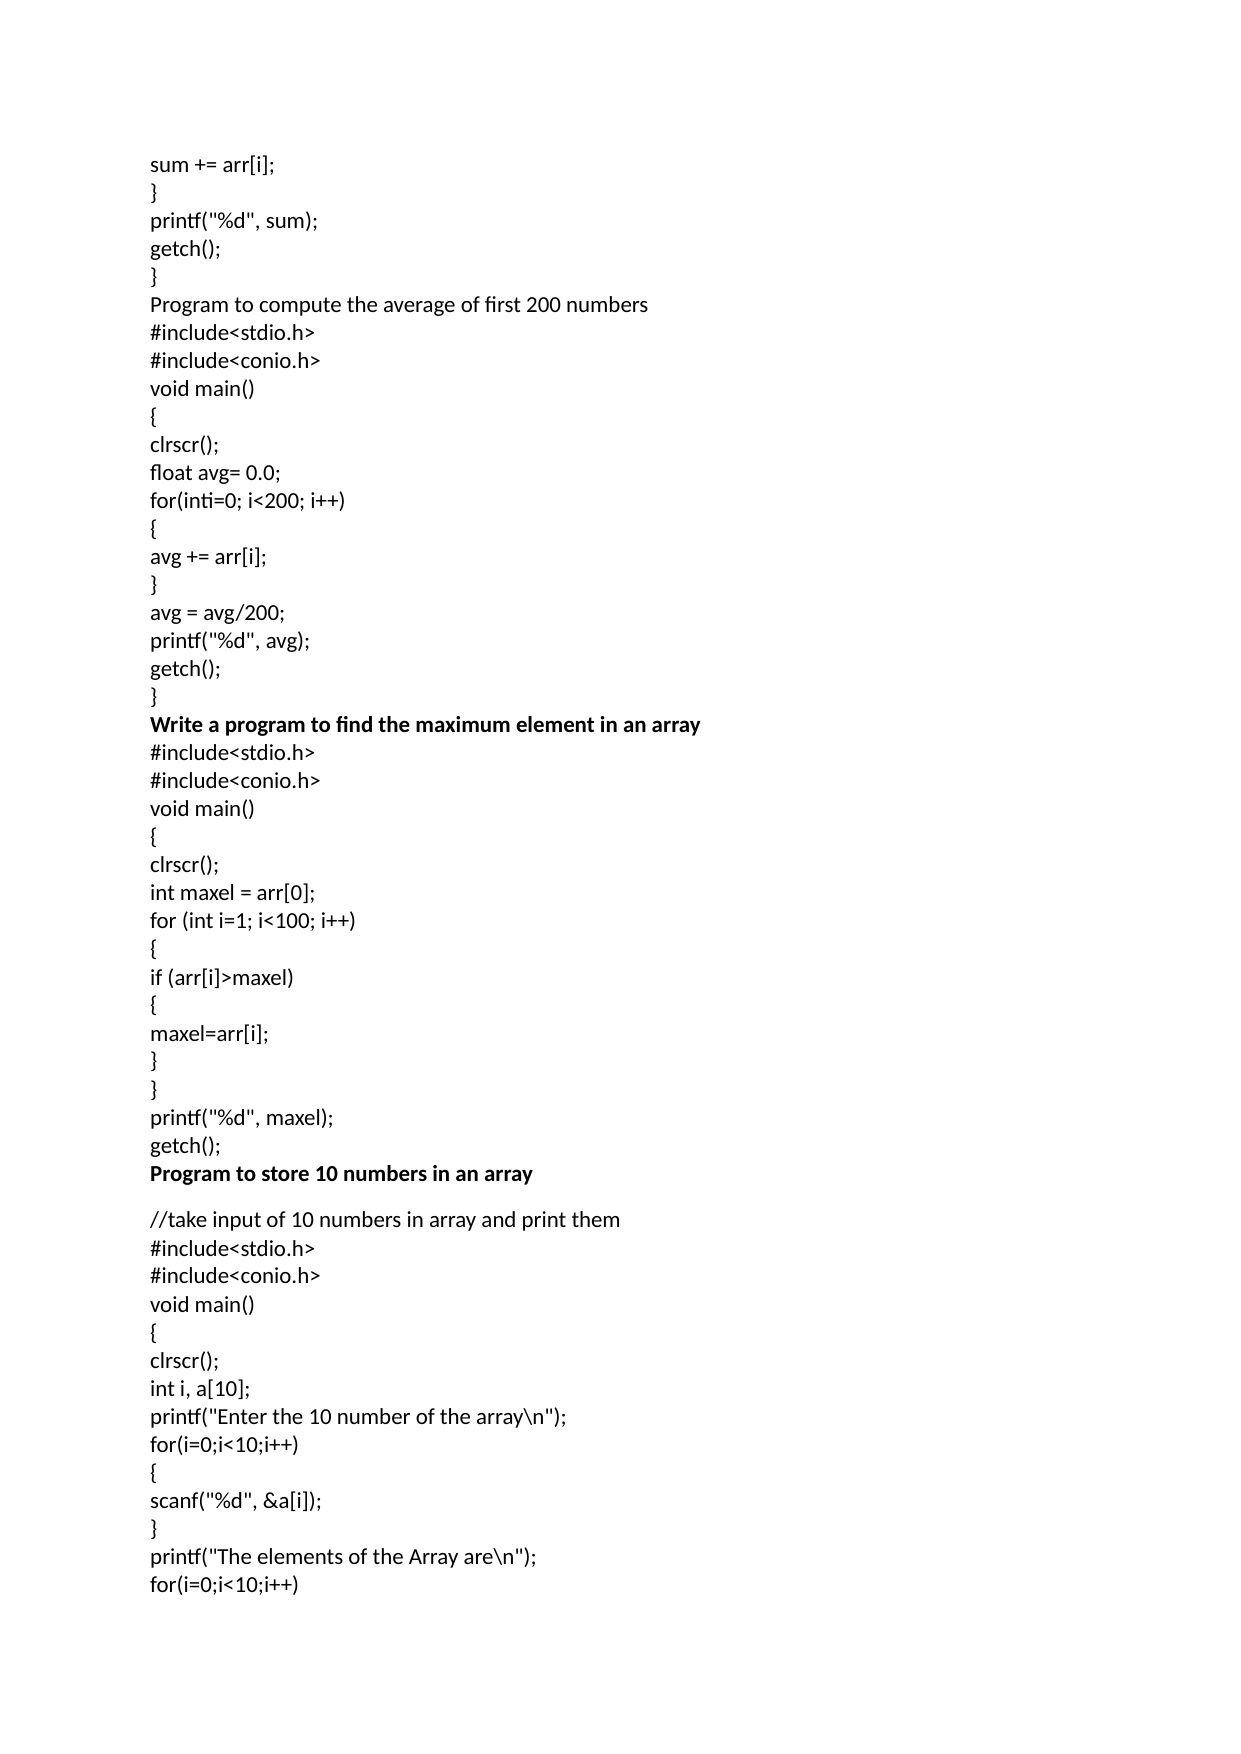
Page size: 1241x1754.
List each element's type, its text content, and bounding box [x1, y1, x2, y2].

text } [150, 178, 1090, 206]
text printf("%d", avg); [150, 626, 1090, 654]
text sum += arr[i]; [150, 150, 1090, 178]
text void main() [150, 794, 1090, 822]
text { [150, 934, 1090, 963]
text for (int i=1; i<100; i++) [150, 907, 1090, 934]
text //take input of 10 numbers in array and print them [150, 1206, 1090, 1234]
text clrscr(); [150, 851, 1090, 878]
text #include<conio.h> [150, 766, 1090, 794]
text scanf("%d", &a[i]); [150, 1486, 1090, 1514]
text getch(); [150, 234, 1090, 262]
text for(i=0;i<10;i++) [150, 1430, 1090, 1458]
text } [150, 1514, 1090, 1542]
text float avg= 0.0; [150, 458, 1090, 486]
text } [150, 1047, 1090, 1075]
text } [150, 682, 1090, 710]
text #include<conio.h> [150, 1262, 1090, 1290]
text #include<stdio.h> [150, 738, 1090, 766]
text Write a program to find the maximum element in an array [150, 710, 1090, 738]
text getch(); [150, 1131, 1090, 1159]
text printf("The elements of the Array are\n"); [150, 1542, 1090, 1570]
text } [150, 1075, 1090, 1103]
text #include<stdio.h> [150, 318, 1090, 346]
text maxel=arr[i]; [150, 1019, 1090, 1047]
text printf("%d", sum); [150, 206, 1090, 234]
text avg += arr[i]; [150, 542, 1090, 570]
text void main() [150, 1290, 1090, 1318]
text clrscr(); [150, 430, 1090, 458]
text getch(); [150, 654, 1090, 682]
text printf("Enter the 10 number of the array\n"); [150, 1402, 1090, 1430]
text for(i=0;i<10;i++) [150, 1570, 1090, 1598]
text } [150, 570, 1090, 598]
text } [150, 262, 1090, 290]
text void main() [150, 374, 1090, 402]
text Program to store 10 numbers in an array [150, 1159, 1090, 1187]
text { [150, 1318, 1090, 1346]
text printf("%d", maxel); [150, 1103, 1090, 1131]
text clrscr(); [150, 1346, 1090, 1374]
text { [150, 991, 1090, 1019]
text { [150, 822, 1090, 851]
text { [150, 514, 1090, 542]
text int i, a[10]; [150, 1374, 1090, 1402]
text { [150, 1458, 1090, 1486]
text #include<stdio.h> [150, 1234, 1090, 1262]
text for(inti=0; i<200; i++) [150, 486, 1090, 514]
text { [150, 402, 1090, 430]
text if (arr[i]>maxel) [150, 963, 1090, 991]
text int maxel = arr[0]; [150, 878, 1090, 907]
text #include<conio.h> [150, 346, 1090, 374]
text Program to compute the average of first 200 numbers [150, 290, 1090, 318]
text avg = avg/200; [150, 598, 1090, 626]
